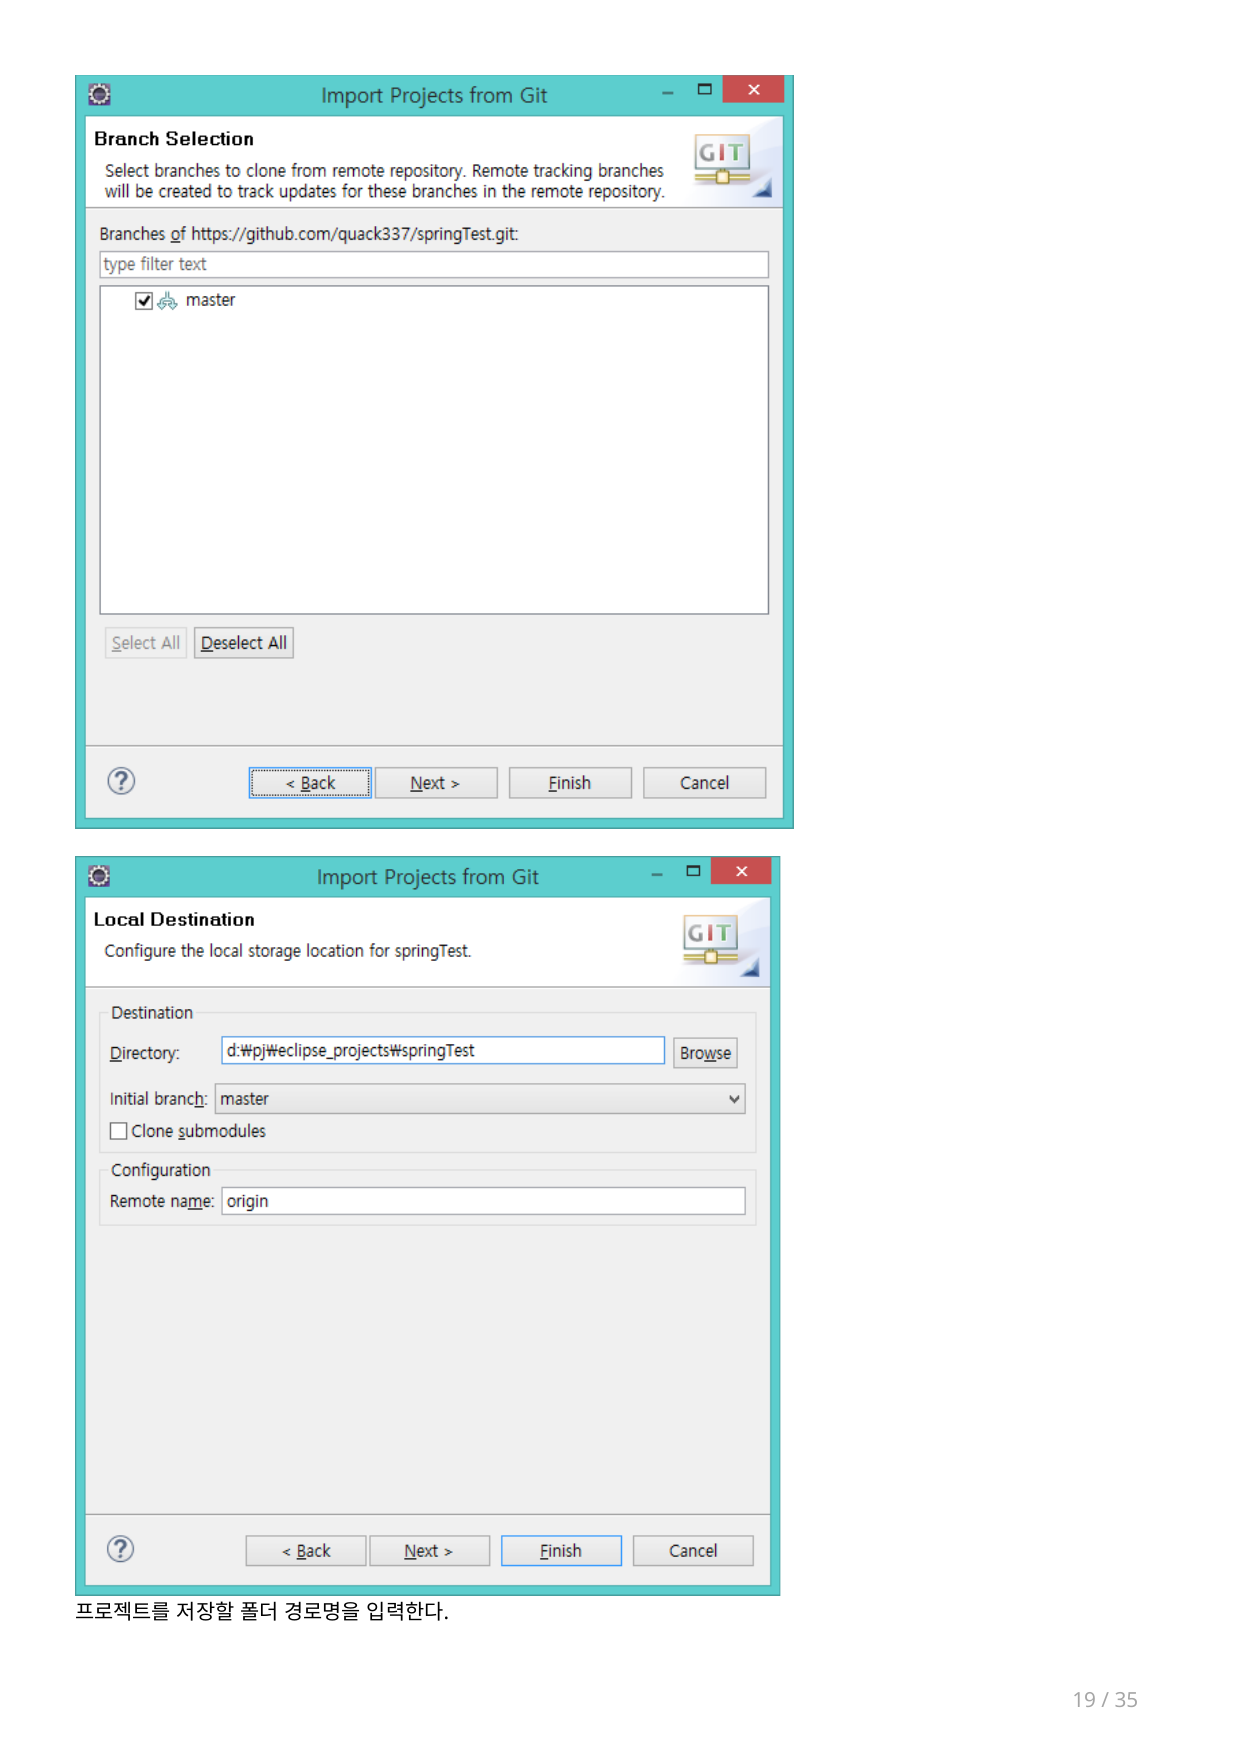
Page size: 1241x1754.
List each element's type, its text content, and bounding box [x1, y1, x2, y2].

picture [75, 75, 794, 829]
picture [75, 856, 781, 1596]
text 프로젝트를 저장할 폴더 경로명을 입력한다. [75, 1596, 1165, 1626]
